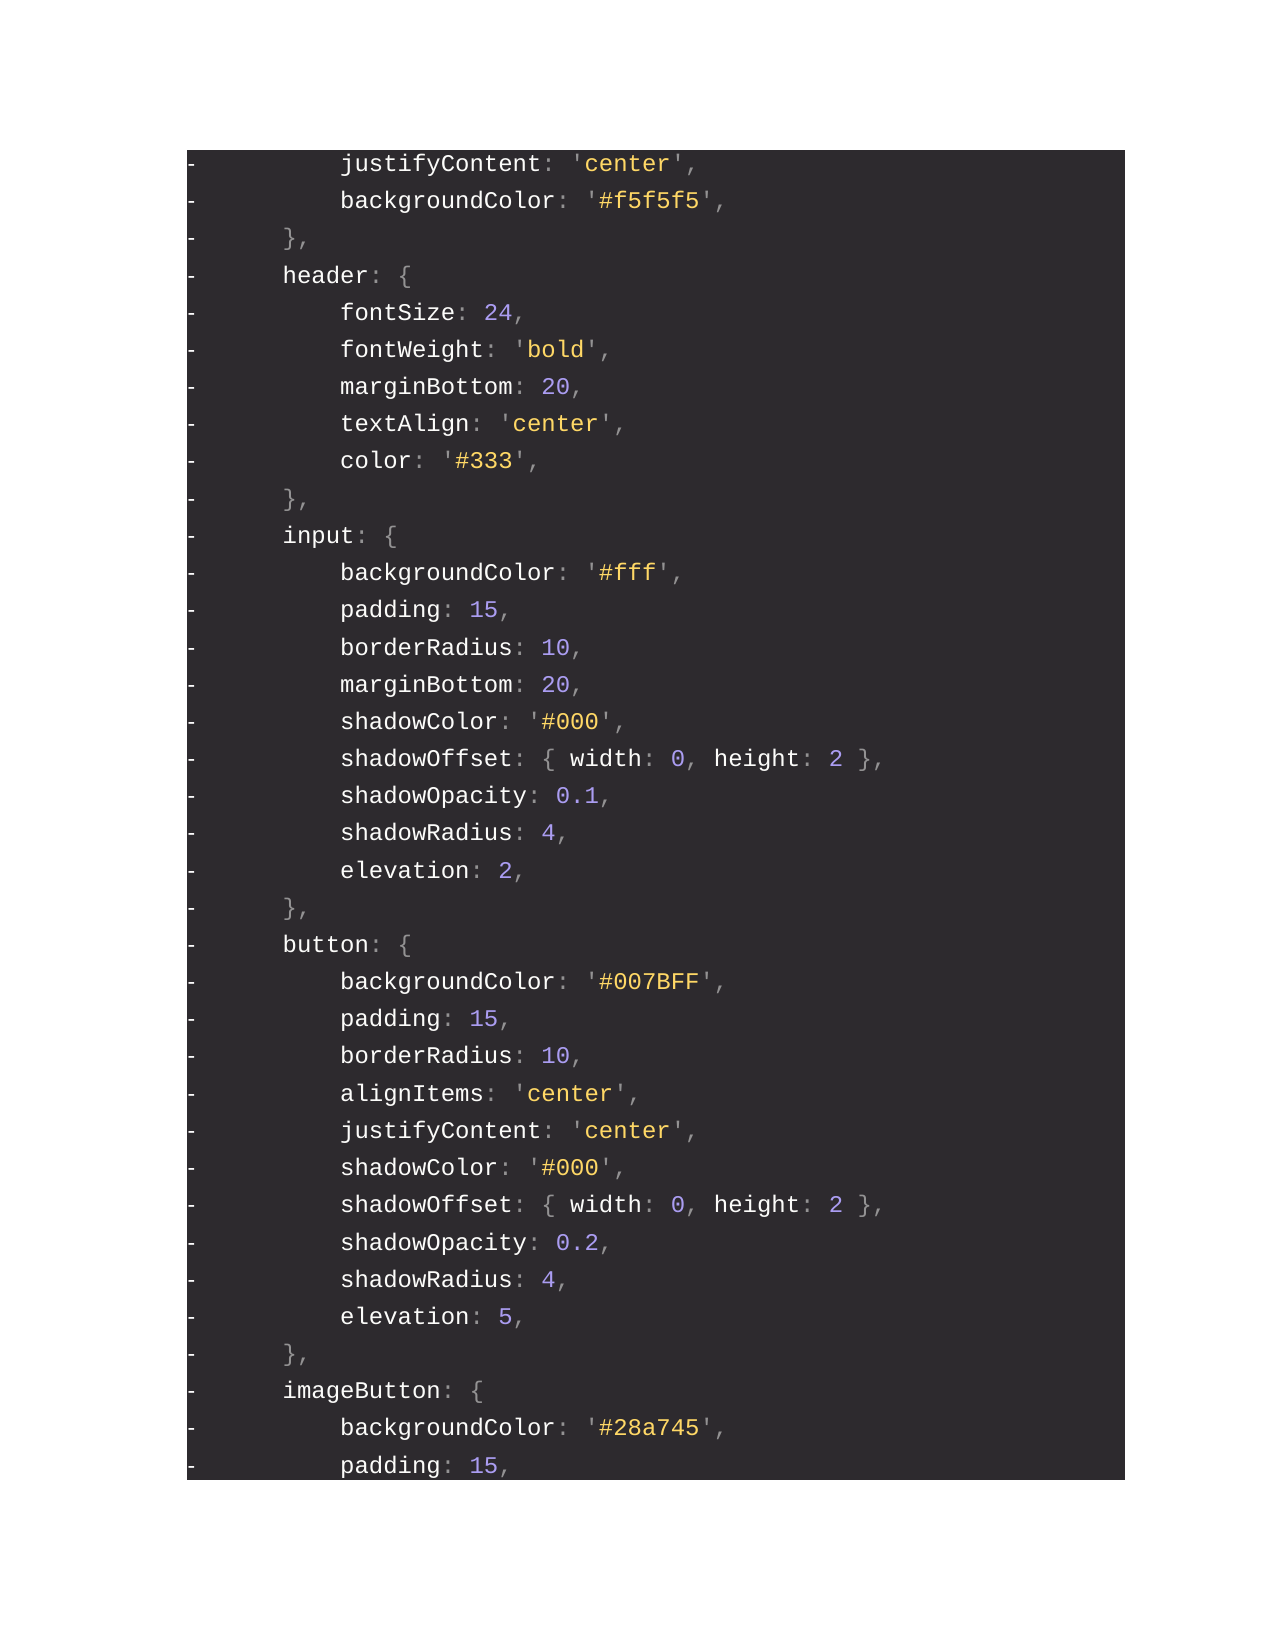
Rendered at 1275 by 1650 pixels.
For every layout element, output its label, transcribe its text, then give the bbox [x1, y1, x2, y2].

list justifyContent: 'center', [187, 150, 1125, 179]
list shadowColor: '#000', [187, 1154, 1125, 1183]
list shadowOpacity: 0.2, [187, 1228, 1125, 1257]
list textAlign: 'center', [187, 410, 1125, 439]
list shadowOpacity: 0.1, [187, 782, 1125, 811]
list shadowColor: '#000', [187, 708, 1125, 736]
list shadowOffset: { width: 0, height: 2 }, [187, 1191, 1125, 1220]
list shadowRadius: 4, [187, 1266, 1125, 1294]
list padding: 15, [187, 1005, 1125, 1034]
list padding: 15, [187, 596, 1125, 625]
list backgroundColor: '#007BFF', [187, 968, 1125, 997]
list fontSize: 24, [187, 299, 1125, 327]
list marginBottom: 20, [187, 373, 1125, 402]
list button: { [187, 931, 1125, 959]
list input: { [187, 522, 1125, 551]
list marginBottom: 20, [187, 671, 1125, 699]
list elevation: 5, [187, 1303, 1125, 1331]
list shadowRadius: 4, [187, 819, 1125, 848]
list }, [187, 1340, 1125, 1369]
list header: { [187, 262, 1125, 290]
list fontWeight: 'bold', [187, 336, 1125, 364]
list color: '#333', [187, 447, 1125, 476]
list }, [187, 894, 1125, 922]
list backgroundColor: '#fff', [187, 559, 1125, 588]
list }, [187, 485, 1125, 513]
list borderRadius: 10, [187, 633, 1125, 662]
list imageButton: { [187, 1377, 1125, 1406]
list shadowOffset: { width: 0, height: 2 }, [187, 745, 1125, 774]
list backgroundColor: '#f5f5f5', [187, 187, 1125, 216]
list backgroundColor: '#28a745', [187, 1414, 1125, 1443]
list elevation: 2, [187, 857, 1125, 885]
list padding: 15, [187, 1452, 1125, 1480]
list borderRadius: 10, [187, 1042, 1125, 1071]
list justifyContent: 'center', [187, 1117, 1125, 1146]
list alignItems: 'center', [187, 1080, 1125, 1108]
list }, [187, 224, 1125, 253]
